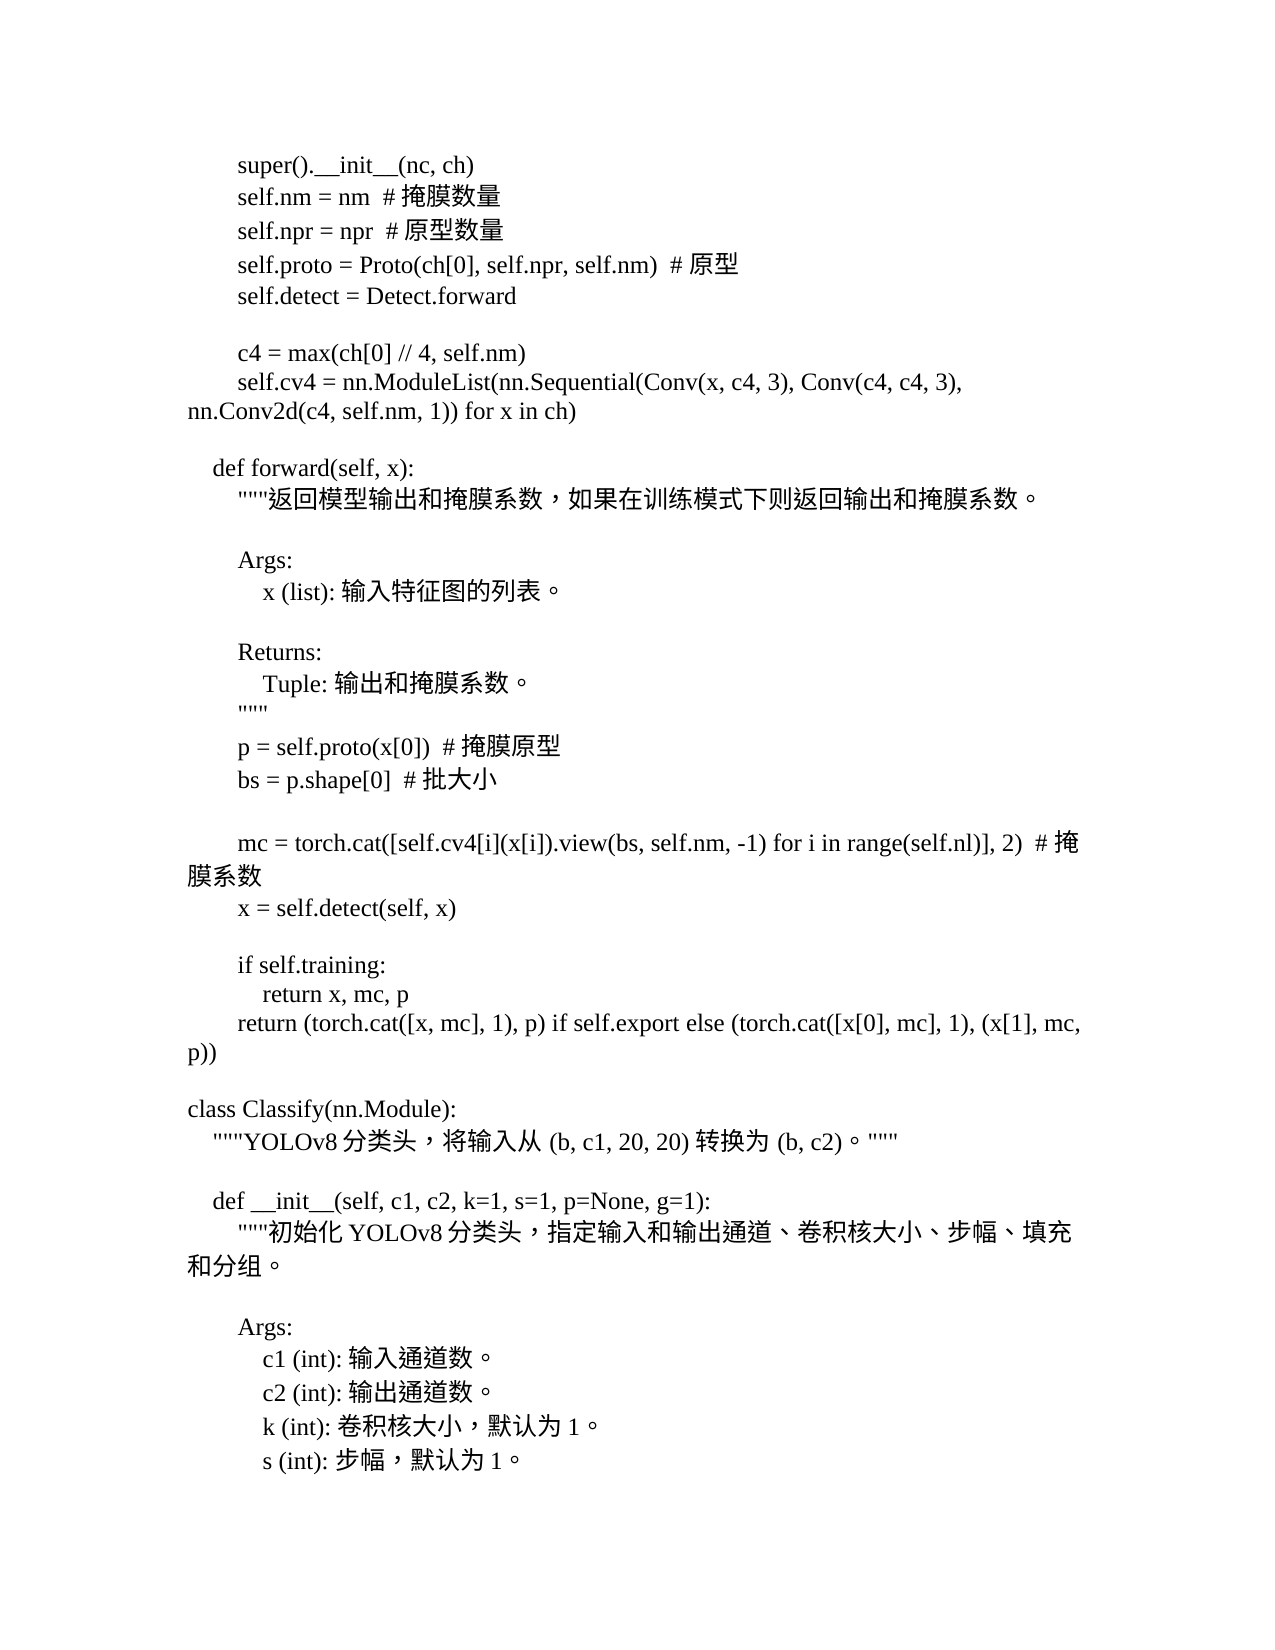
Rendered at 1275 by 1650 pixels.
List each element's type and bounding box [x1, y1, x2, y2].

text [187, 150, 1087, 1477]
